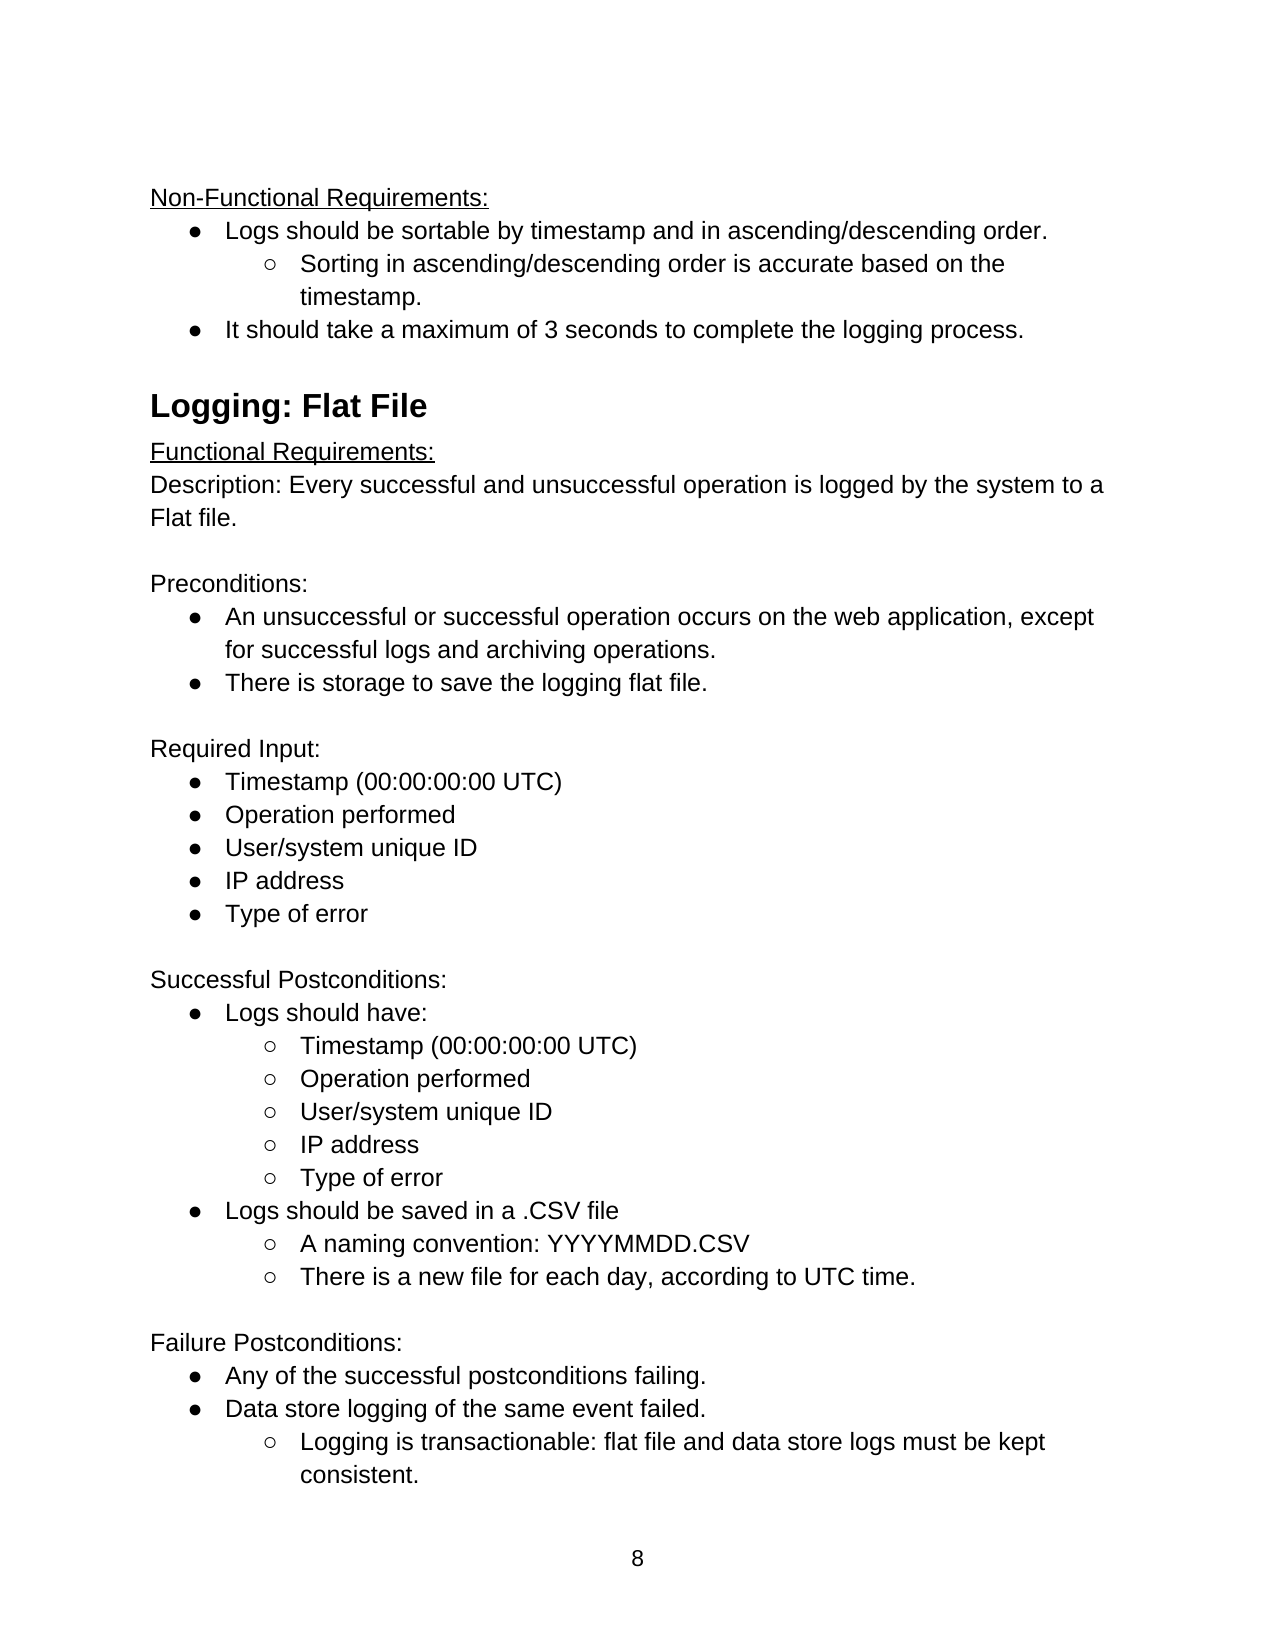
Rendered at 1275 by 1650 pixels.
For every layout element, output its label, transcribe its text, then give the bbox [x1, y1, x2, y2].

list User/system unique ID [262, 1097, 1125, 1126]
text Description: Every successful and unsuccessful operation is logged by the system to a Flat file. [150, 469, 1125, 531]
list Sorting in ascending/descending order is accurate based on the timestamp. [262, 249, 1125, 311]
list Type of error [187, 899, 1125, 928]
text Non-Functional Requirements: [150, 183, 1125, 212]
list Type of error [262, 1163, 1125, 1192]
list Logs should be sortable by timestamp and in ascending/descending order. [187, 216, 1125, 245]
text Required Input: [150, 734, 1125, 762]
text Functional Requirements: [150, 437, 1125, 465]
list Logging is transactionable: flat file and data store logs must be kept consistent. [262, 1427, 1125, 1489]
subtitle Logging: Flat File [150, 386, 1125, 424]
list Operation performed [262, 1064, 1125, 1093]
list Logs should be saved in a .CSV file [187, 1196, 1125, 1225]
list An unsuccessful or successful operation occurs on the web application, except for successful logs and archiving operations. [187, 602, 1125, 663]
text Failure Postconditions: [150, 1328, 1125, 1357]
list IP address [262, 1130, 1125, 1159]
list Logs should have: [187, 998, 1125, 1027]
list There is a new file for each day, according to UTC time. [262, 1262, 1125, 1291]
list Timestamp (00:00:00:00 UTC) [262, 1031, 1125, 1060]
list There is storage to save the logging flat file. [187, 668, 1125, 696]
list It should take a maximum of 3 seconds to complete the logging process. [187, 315, 1125, 344]
list Any of the successful postconditions failing. [187, 1361, 1125, 1390]
list IP address [187, 866, 1125, 894]
text Preconditions: [150, 569, 1125, 597]
list Data store logging of the same event failed. [187, 1394, 1125, 1423]
list Timestamp (00:00:00:00 UTC) [187, 767, 1125, 796]
list User/system unique ID [187, 833, 1125, 862]
text Successful Postconditions: [150, 965, 1125, 994]
list A naming convention: YYYYMMDD.CSV [262, 1229, 1125, 1258]
list Operation performed [187, 800, 1125, 828]
